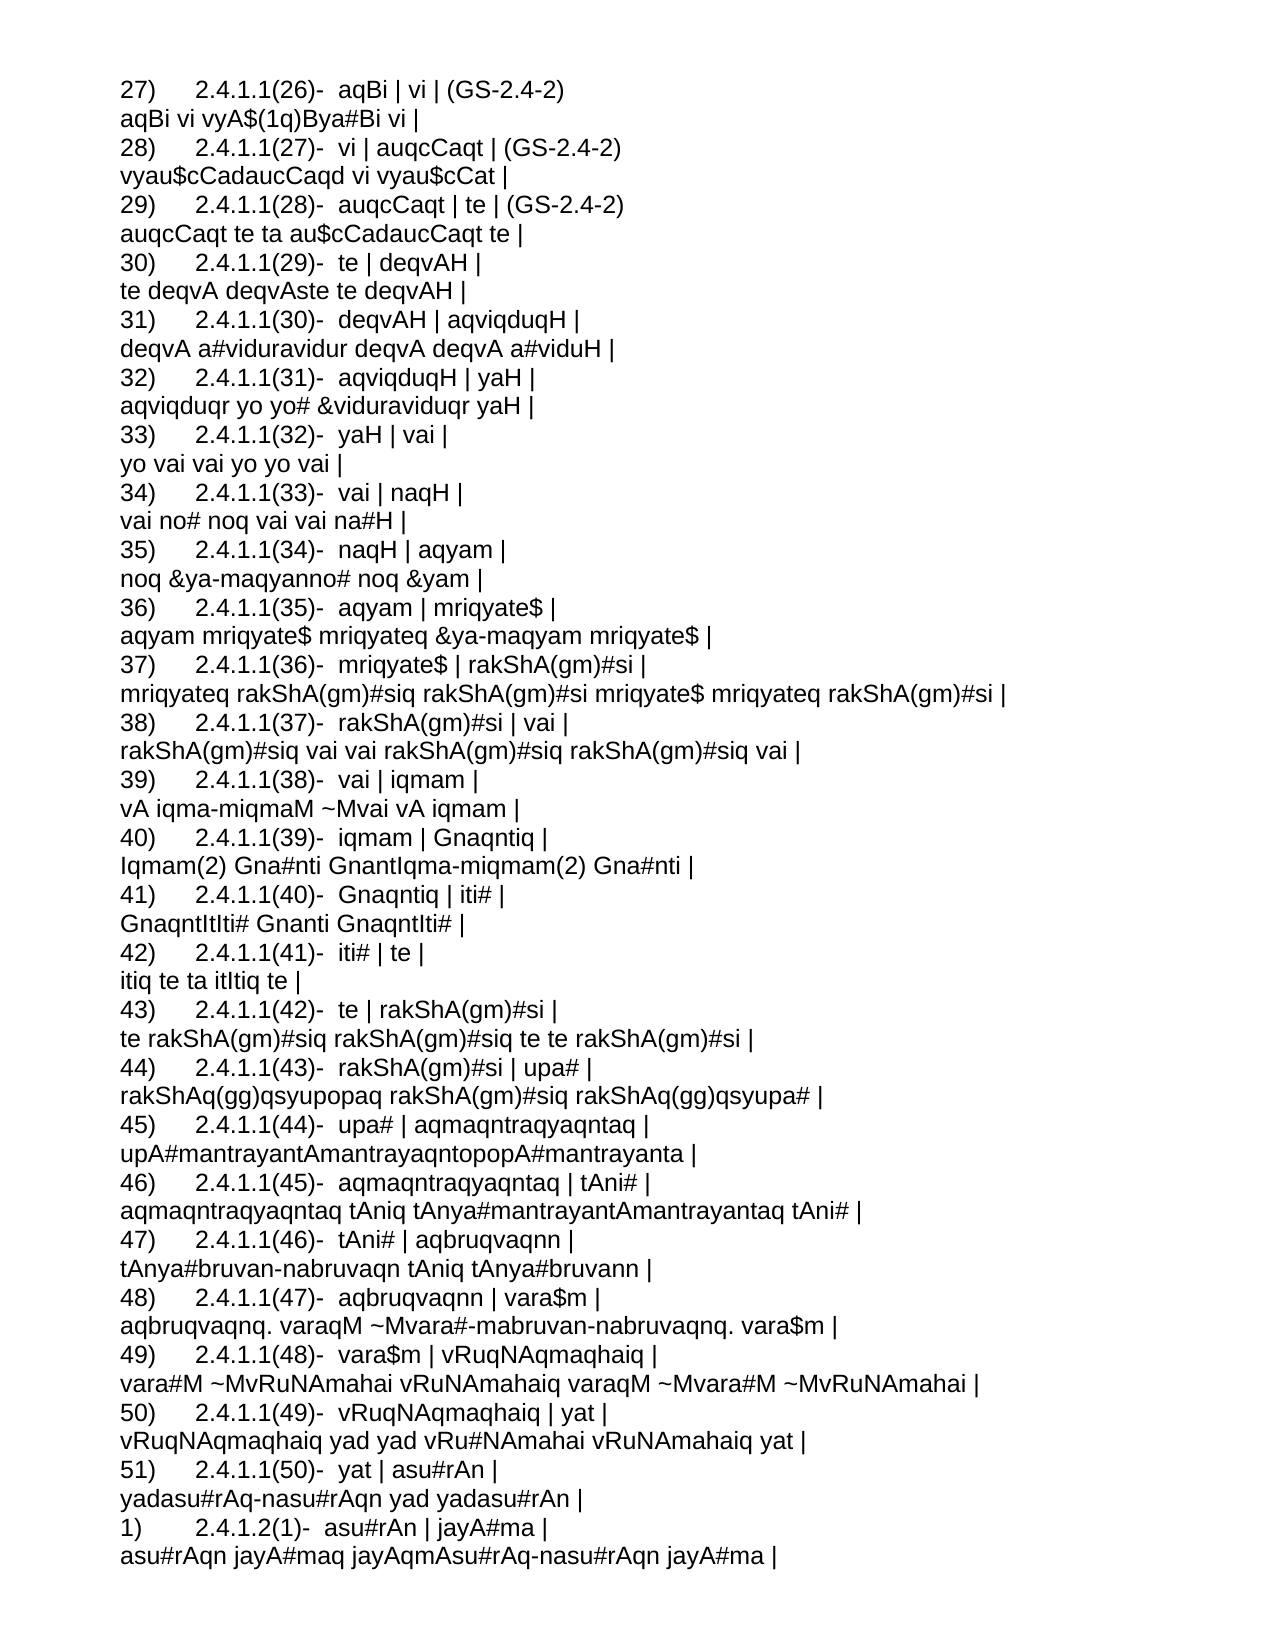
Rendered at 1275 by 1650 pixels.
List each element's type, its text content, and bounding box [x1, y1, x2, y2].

text asu#rAqn jayA#maq jayAqmAsu#rAq-nasu#rAqn jayA#ma | [120, 1541, 1200, 1570]
text 42) 2.4.1.1(41)- iti# | te | [120, 937, 1200, 966]
text 29) 2.4.1.1(28)- auqcCaqt | te | (GS-2.4-2) [120, 190, 1200, 219]
text rakShA(gm)#siq vai vai rakShA(gm)#siq rakShA(gm)#siq vai | [120, 736, 1200, 765]
text 31) 2.4.1.1(30)- deqvAH | aqviqduqH | [120, 305, 1200, 334]
text te rakShA(gm)#siq rakShA(gm)#siq te te rakShA(gm)#si | [120, 1024, 1200, 1052]
text 46) 2.4.1.1(45)- aqmaqntraqyaqntaq | tAni# | [120, 1167, 1200, 1196]
text 44) 2.4.1.1(43)- rakShA(gm)#si | upa# | [120, 1052, 1200, 1081]
text auqcCaqt te ta au$cCadaucCaqt te | [120, 219, 1200, 247]
text aqmaqntraqyaqntaq tAniq tAnya#mantrayantAmantrayantaq tAni# | [120, 1196, 1200, 1225]
text 48) 2.4.1.1(47)- aqbruqvaqnn | vara$m | [120, 1282, 1200, 1311]
text vai no# noq vai vai na#H | [120, 506, 1200, 535]
text aqviqduqr yo yo# &viduraviduqr yaH | [120, 391, 1200, 420]
text 41) 2.4.1.1(40)- Gnaqntiq | iti# | [120, 880, 1200, 909]
text 49) 2.4.1.1(48)- vara$m | vRuqNAqmaqhaiq | [120, 1340, 1200, 1369]
text 35) 2.4.1.1(34)- naqH | aqyam | [120, 535, 1200, 564]
text 33) 2.4.1.1(32)- yaH | vai | [120, 420, 1200, 449]
text 40) 2.4.1.1(39)- iqmam | Gnaqntiq | [120, 822, 1200, 851]
text vyau$cCadaucCaqd vi vyau$cCat | [120, 161, 1200, 190]
text aqbruqvaqnq. varaqM ~Mvara#-mabruvan-nabruvaqnq. vara$m | [120, 1311, 1200, 1340]
text te deqvA deqvAste te deqvAH | [120, 276, 1200, 305]
text upA#mantrayantAmantrayaqntopopA#mantrayanta | [120, 1139, 1200, 1167]
text 28) 2.4.1.1(27)- vi | auqcCaqt | (GS-2.4-2) [120, 132, 1200, 161]
text vA iqma-miqmaM ~Mvai vA iqmam | [120, 794, 1200, 822]
text vara#M ~MvRuNAmahai vRuNAmahaiq varaqM ~Mvara#M ~MvRuNAmahai | [120, 1369, 1200, 1397]
text itiq te ta itItiq te | [120, 966, 1200, 995]
text Iqmam(2) Gna#nti GnantIqma-miqmam(2) Gna#nti | [120, 851, 1200, 880]
text tAnya#bruvan-nabruvaqn tAniq tAnya#bruvann | [120, 1254, 1200, 1282]
text yadasu#rAq-nasu#rAqn yad yadasu#rAn | [120, 1484, 1200, 1512]
text aqBi vi vyA$(1q)Bya#Bi vi | [120, 104, 1200, 132]
text 36) 2.4.1.1(35)- aqyam | mriqyate$ | [120, 592, 1200, 621]
text 47) 2.4.1.1(46)- tAni# | aqbruqvaqnn | [120, 1225, 1200, 1254]
text 34) 2.4.1.1(33)- vai | naqH | [120, 477, 1200, 506]
text 43) 2.4.1.1(42)- te | rakShA(gm)#si | [120, 995, 1200, 1024]
text 51) 2.4.1.1(50)- yat | asu#rAn | [120, 1455, 1200, 1484]
text yo vai vai yo yo vai | [120, 449, 1200, 477]
text 32) 2.4.1.1(31)- aqviqduqH | yaH | [120, 362, 1200, 391]
text deqvA a#viduravidur deqvA deqvA a#viduH | [120, 334, 1200, 362]
text 50) 2.4.1.1(49)- vRuqNAqmaqhaiq | yat | [120, 1397, 1200, 1426]
text 38) 2.4.1.1(37)- rakShA(gm)#si | vai | [120, 707, 1200, 736]
text mriqyateq rakShA(gm)#siq rakShA(gm)#si mriqyate$ mriqyateq rakShA(gm)#si | [120, 679, 1200, 707]
text noq &ya-maqyanno# noq &yam | [120, 564, 1200, 592]
text 1) 2.4.1.2(1)- asu#rAn | jayA#ma | [120, 1512, 1200, 1541]
text 37) 2.4.1.1(36)- mriqyate$ | rakShA(gm)#si | [120, 650, 1200, 679]
text 27) 2.4.1.1(26)- aqBi | vi | (GS-2.4-2) [120, 75, 1200, 104]
text 39) 2.4.1.1(38)- vai | iqmam | [120, 765, 1200, 794]
text vRuqNAqmaqhaiq yad yad vRu#NAmahai vRuNAmahaiq yat | [120, 1426, 1200, 1455]
text aqyam mriqyate$ mriqyateq &ya-maqyam mriqyate$ | [120, 621, 1200, 650]
text 45) 2.4.1.1(44)- upa# | aqmaqntraqyaqntaq | [120, 1110, 1200, 1139]
text rakShAq(gg)qsyupopaq rakShA(gm)#siq rakShAq(gg)qsyupa# | [120, 1081, 1200, 1110]
text GnaqntItIti# Gnanti GnaqntIti# | [120, 909, 1200, 937]
text 30) 2.4.1.1(29)- te | deqvAH | [120, 247, 1200, 276]
